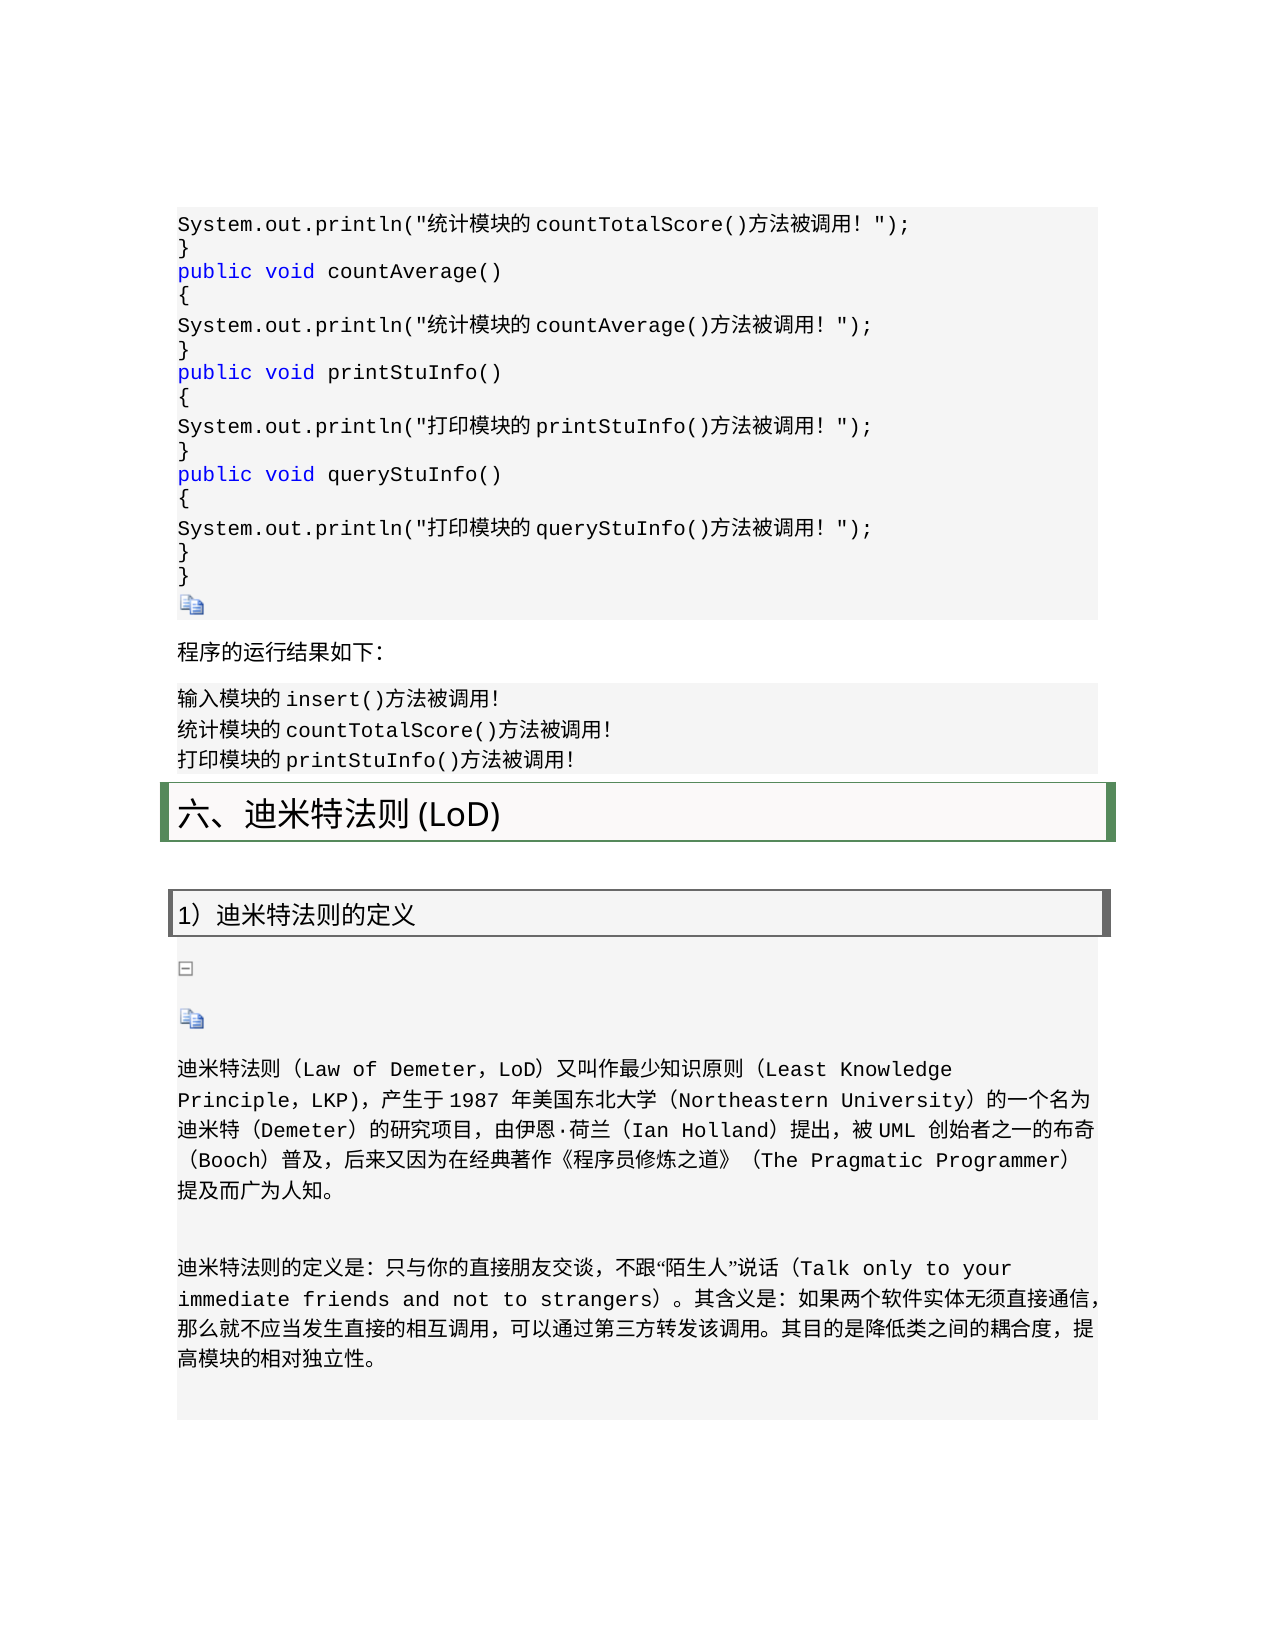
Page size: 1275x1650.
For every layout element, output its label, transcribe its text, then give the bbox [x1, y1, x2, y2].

text } [177, 440, 1098, 463]
text System.out.println("统计模块的countTotalScore()方法被调用！"); [177, 207, 1098, 237]
text } [177, 237, 1098, 261]
text System.out.println("统计模块的countAverage()方法被调用！"); [177, 308, 1098, 338]
picture [177, 588, 209, 620]
text 迪米特法则的定义是：只与你的直接朋友交谈，不跟“陌生人”说话（Talk only to your immediate friends and not to strangers）。其含义是：如果两个软件实体无须直接通信，那么就不应当发生直接的相互调用，可以通过第三方转发该调用。其目的是降低类之间的耦合度，提高模块的相对独立性。 [177, 1252, 1098, 1373]
text 输入模块的insert()方法被调用！ [177, 683, 1098, 713]
text 打印模块的printStuInfo()方法被调用！ [177, 743, 1098, 774]
text 迪米特法则（Law of Demeter，LoD）又叫作最少知识原则（Least Knowledge Principle，LKP)，产生于 1987 年美国东北大学（Northeastern University）的一个名为迪米特（Demeter）的研究项目，由伊恩·荷兰（Ian Holland）提出，被 UML 创始者之一的布奇（Booch）普及，后来又因为在经典著作《程序员修炼之道》（The Pragmatic Programmer）提及而广为人知。 [177, 1052, 1098, 1204]
text } [177, 565, 1098, 588]
text public void printStuInfo() [177, 362, 1098, 386]
text public void queryStuInfo() [177, 463, 1098, 487]
text { [177, 284, 1098, 308]
text 程序的运行结果如下： [177, 635, 1098, 667]
subtitle 1）迪米特法则的定义 [173, 891, 1102, 935]
text System.out.println("打印模块的queryStuInfo()方法被调用！"); [177, 511, 1098, 541]
text 统计模块的countTotalScore()方法被调用！ [177, 713, 1098, 743]
text { [177, 386, 1098, 409]
picture [177, 1002, 209, 1034]
text } [177, 338, 1098, 362]
subtitle 六、迪米特法则 (LoD) [169, 783, 1106, 840]
text } [177, 541, 1098, 565]
text System.out.println("打印模块的printStuInfo()方法被调用！"); [177, 409, 1098, 440]
text { [177, 487, 1098, 511]
text public void countAverage() [177, 261, 1098, 284]
picture [177, 955, 195, 981]
